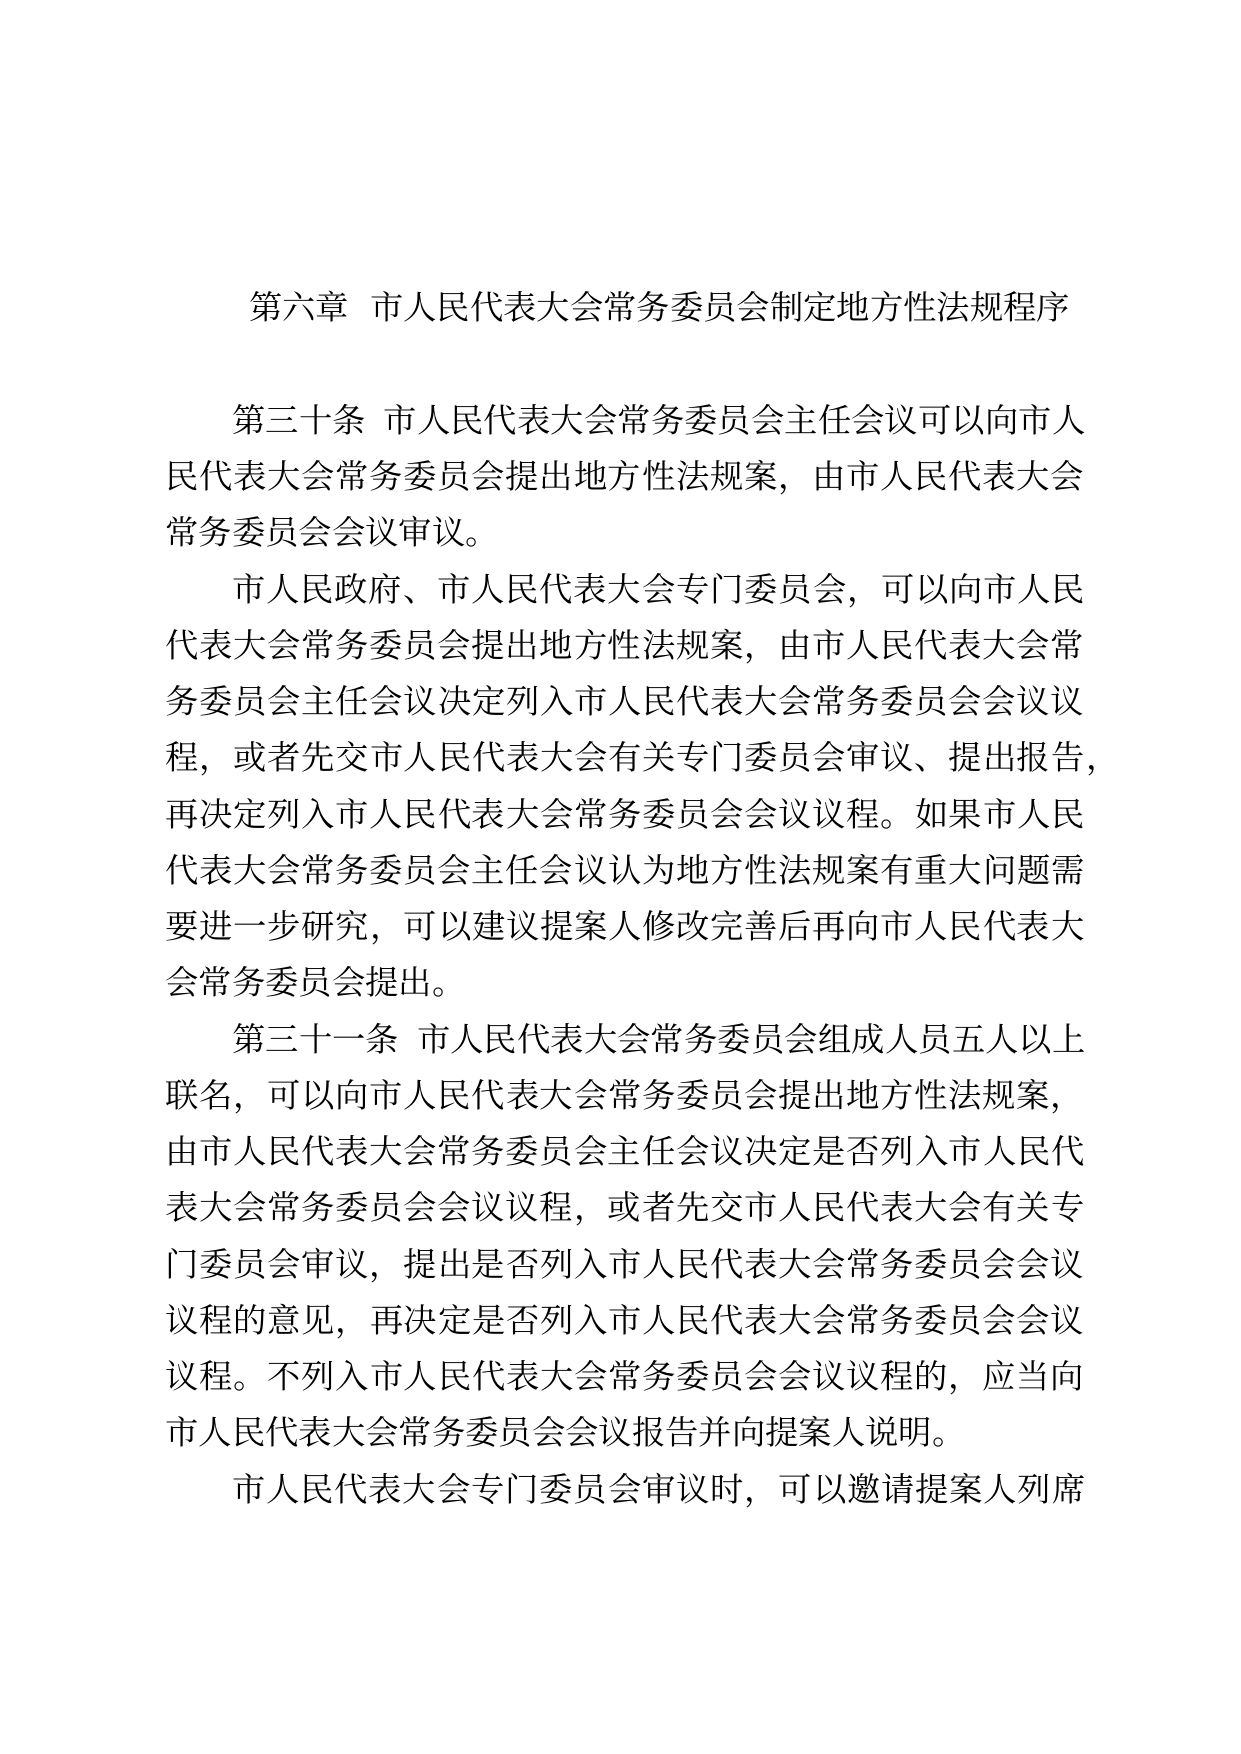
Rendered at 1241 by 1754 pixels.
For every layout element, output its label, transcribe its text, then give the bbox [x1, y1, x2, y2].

text 第三十条 市人民代表大会常务委员会主任会议可以向市人民代表大会常务委员会提出地方性法规案，由市人民代表大会常务委员会会议审议。 [165, 387, 1087, 556]
list 市人民代表大会常务委员会制定地方性法规程序 [232, 275, 1087, 331]
text 市人民政府、市人民代表大会专门委员会，可以向市人民代表大会常务委员会提出地方性法规案，由市人民代表大会常务委员会主任会议决定列入市人民代表大会常务委员会会议议程，或者先交市人民代表大会有关专门委员会审议、提出报告，再决定列入市人民代表大会常务委员会会议议程。如果市人民代表大会常务委员会主任会议认为地方性法规案有重大问题需要进一步研究，可以建议提案人修改完善后再向市人民代表大会常务委员会提出。 [165, 556, 1087, 1006]
text 第三十一条 市人民代表大会常务委员会组成人员五人以上联名，可以向市人民代表大会常务委员会提出地方性法规案，由市人民代表大会常务委员会主任会议决定是否列入市人民代表大会常务委员会会议议程，或者先交市人民代表大会有关专门委员会审议，提出是否列入市人民代表大会常务委员会会议议程的意见，再决定是否列入市人民代表大会常务委员会会议议程。不列入市人民代表大会常务委员会会议议程的，应当向市人民代表大会常务委员会会议报告并向提案人说明。 [165, 1006, 1087, 1456]
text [165, 1456, 1087, 1512]
